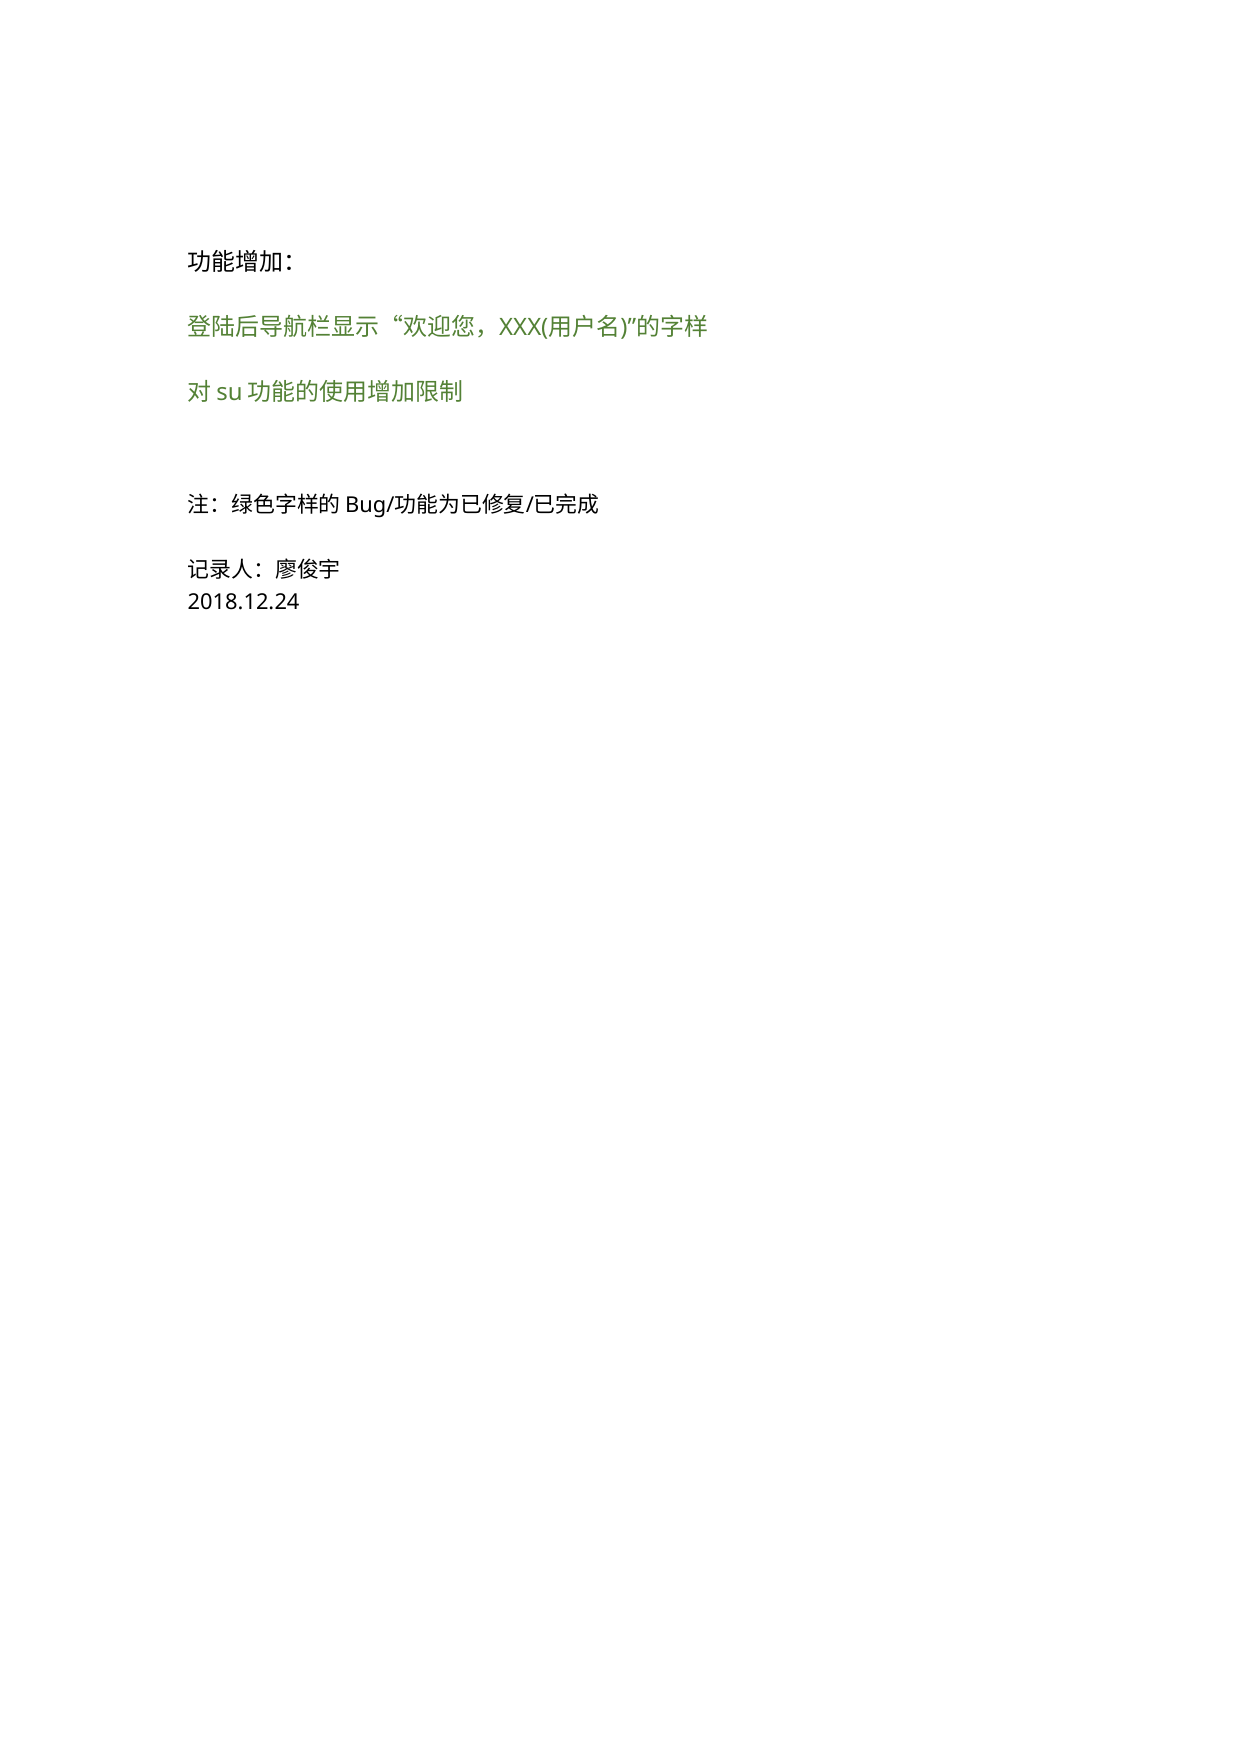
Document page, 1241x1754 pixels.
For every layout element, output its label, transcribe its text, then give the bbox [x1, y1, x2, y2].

text 2018.12.24 [187, 584, 1053, 617]
text 注：绿色字样的Bug/功能为已修复/已完成 [187, 487, 1053, 519]
text 对su功能的使用增加限制 [187, 357, 1053, 422]
text 登陆后导航栏显示“欢迎您，XXX(用户名)”的字样 [187, 292, 1053, 357]
text 功能增加： [187, 227, 1053, 292]
text 记录人：廖俊宇 [187, 552, 1053, 584]
